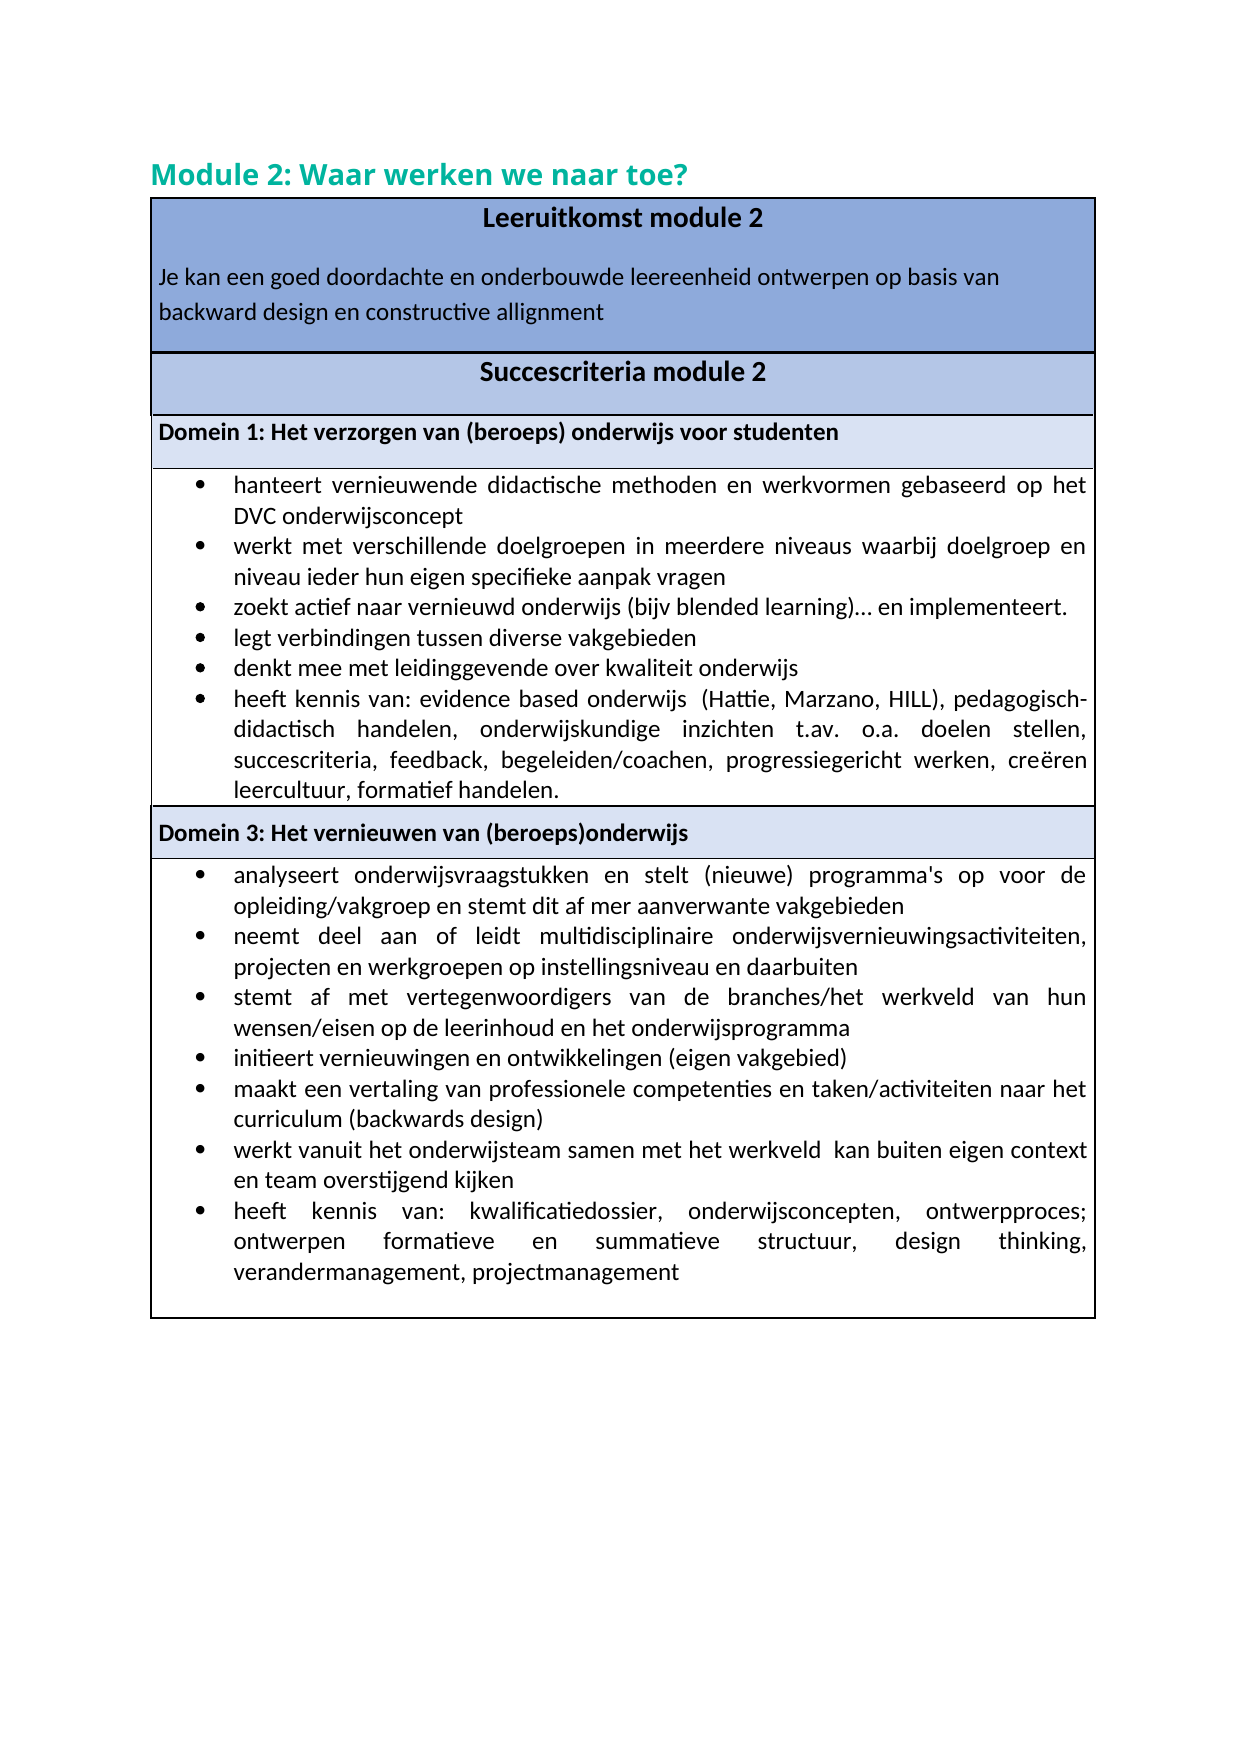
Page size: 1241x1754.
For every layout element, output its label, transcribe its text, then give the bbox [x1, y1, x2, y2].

table_cell Domein 1: Het verzorgen van (beroeps) onderwijs voor studenten [152, 414, 1094, 468]
table_cell hanteert vernieuwende didactische methoden en werkvormen gebaseerd op het DVC onderwijsconcept werkt met verschillende doelgroepen in meerdere niveaus waarbij doelgroep en niveau ieder hun eigen specifieke aanpak vragen zoekt actief naar vernieuwd onderwijs (bijv blended learning)… en implementeert. legt verbindingen tussen diverse vakgebieden denkt mee met leidinggevende over kwaliteit onderwijs heeft kennis van: evidence based onderwijs (Hattie, Marzano, HILL), pedagogisch-didactisch handelen, onderwijskundige inzichten t.av. o.a. doelen stellen, succescriteria, feedback, begeleiden/coachen, progressiegericht werken, creëren leercultuur, formatief handelen. [152, 468, 1094, 805]
table_cell Succescriteria module 2 [152, 354, 1094, 414]
subtitle Module 2: Waar werken we naar toe? [150, 154, 1015, 194]
table_header Leeruitkomst module 2 Je kan een goed doordachte en onderbouwde leereenheid ontwerpen op basis van backward design en constructive allignment [152, 199, 1094, 351]
table_cell analyseert onderwijsvraagstukken en stelt (nieuwe) programma's op voor de opleiding/vakgroep en stemt dit af mer aanverwante vakgebieden neemt deel aan of leidt multidisciplinaire onderwijsvernieuwingsactiviteiten, projecten en werkgroepen op instellingsniveau en daarbuiten stemt af met vertegenwoordigers van de branches/het werkveld van hun wensen/eisen op de leerinhoud en het onderwijsprogramma initieert vernieuwingen en ontwikkelingen (eigen vakgebied) maakt een vertaling van professionele competenties en taken/activiteiten naar het curriculum (backwards design) werkt vanuit het onderwijsteam samen met het werkveld kan buiten eigen context en team overstijgend kijken heeft kennis van: kwalificatiedossier, onderwijsconcepten, ontwerpproces; ontwerpen formatieve en summatieve structuur, design thinking, verandermanagement, projectmanagement [152, 859, 1094, 1317]
table_cell Domein 3: Het vernieuwen van (beroeps)onderwijs [152, 806, 1094, 858]
